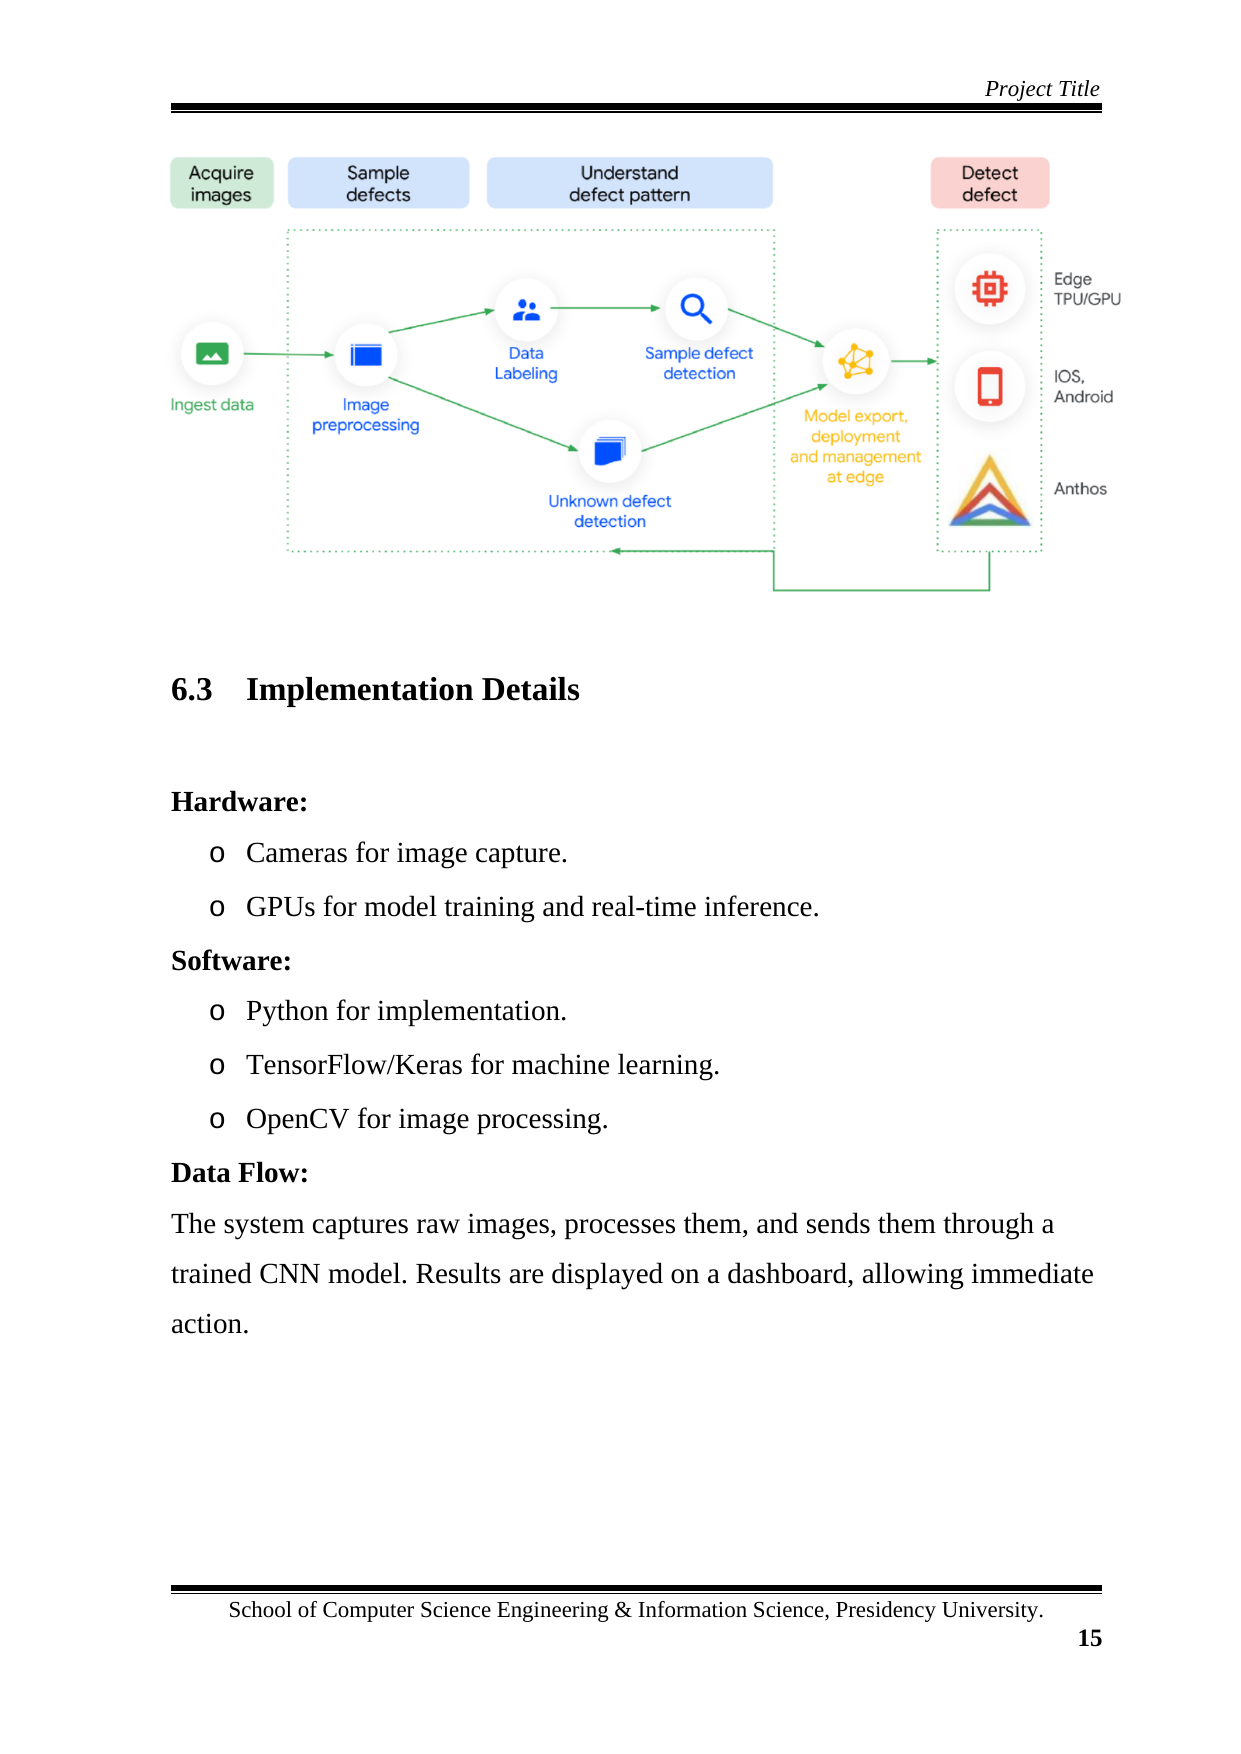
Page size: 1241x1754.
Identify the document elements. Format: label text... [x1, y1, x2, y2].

list TensorFlow/Keras for machine learning. [208, 1047, 1102, 1083]
list OpenCV for image processing. [208, 1101, 1102, 1137]
list Python for implementation. [208, 993, 1102, 1029]
list GPUs for model training and real-time inference. [208, 889, 1102, 925]
picture [162, 144, 1121, 594]
list Hardware: [171, 784, 1102, 818]
list Software: [171, 943, 1102, 977]
list Cameras for image capture. [208, 835, 1102, 871]
list Data Flow: [171, 1156, 1102, 1189]
list Implementation Details [171, 669, 1102, 708]
text The system captures raw images, processes them, and sends them through a trained CNN model. Results are displayed on a dashboard, allowing immediate action. [171, 1206, 1102, 1340]
